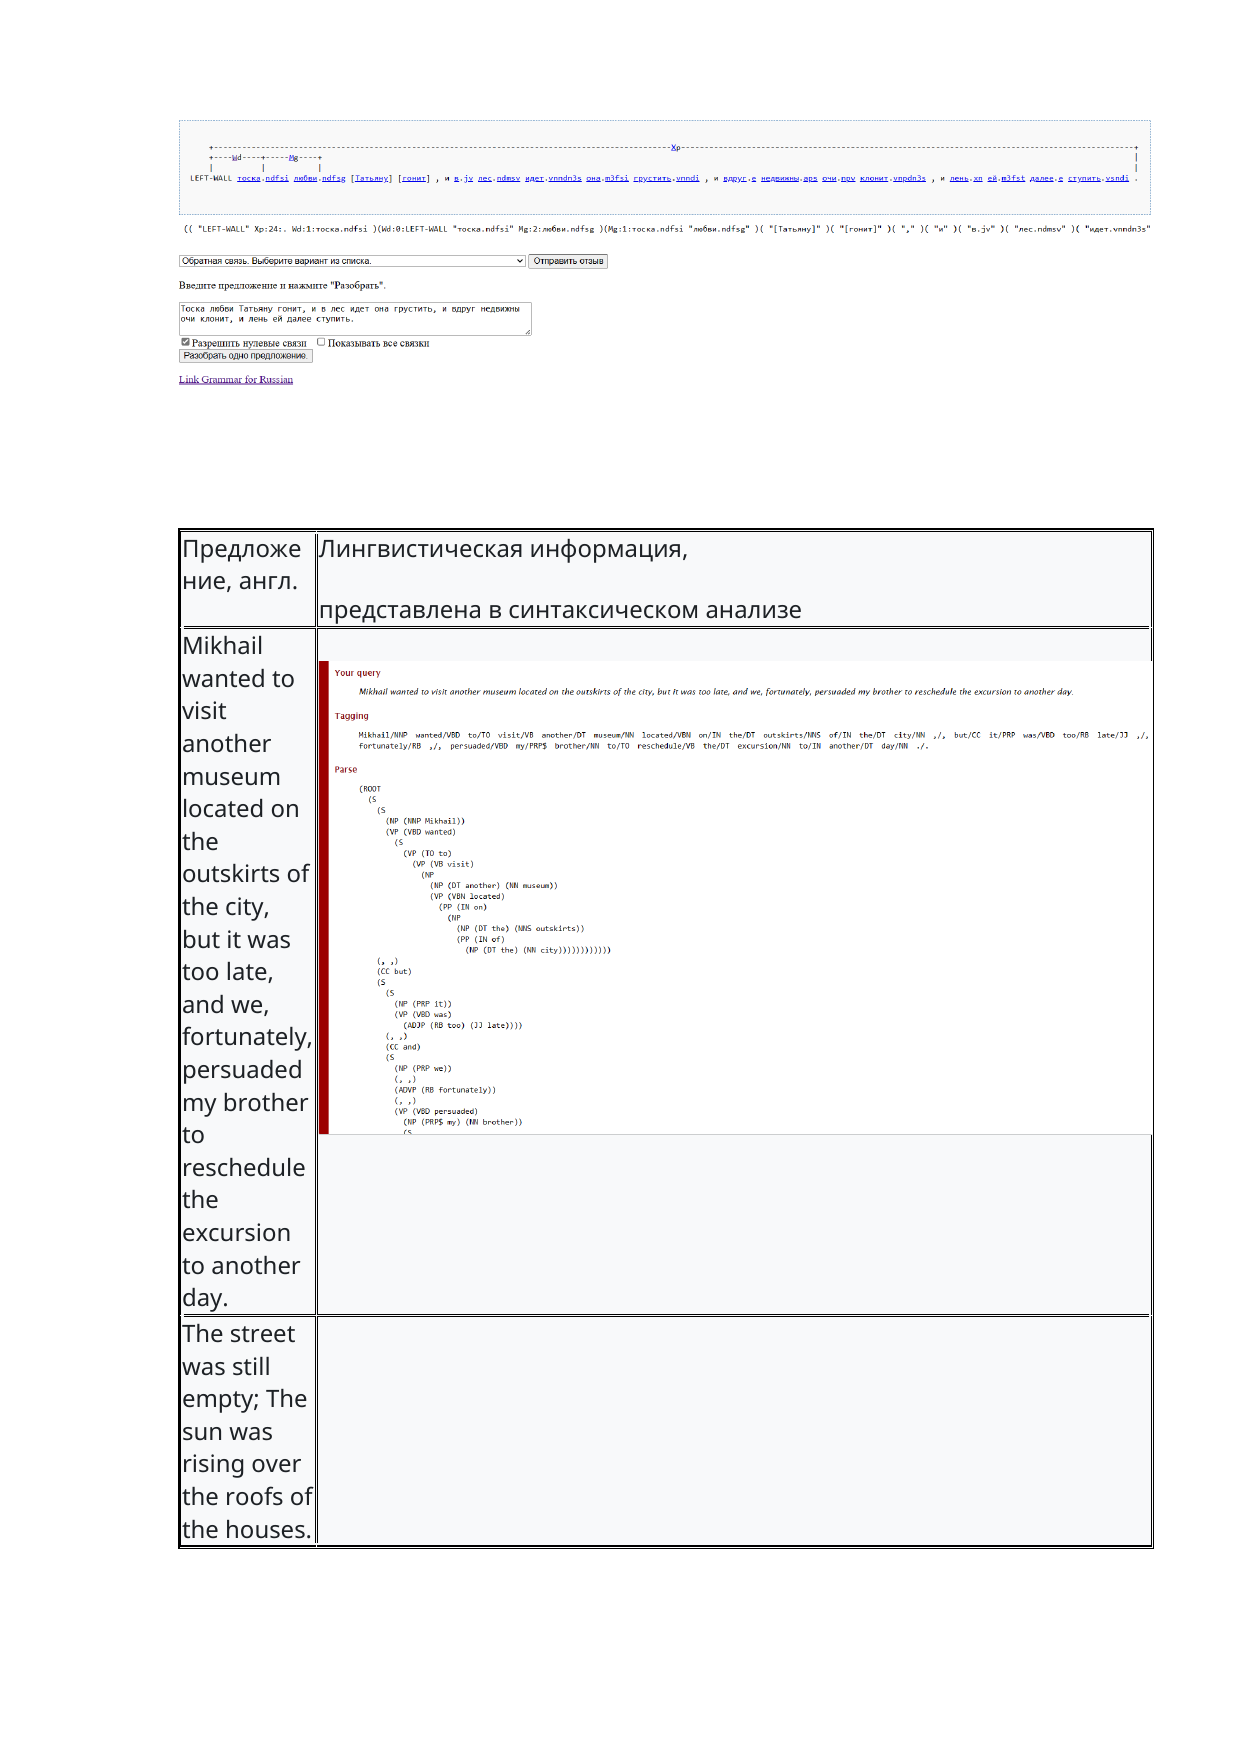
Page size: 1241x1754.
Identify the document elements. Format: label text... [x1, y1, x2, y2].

table_header Предложение, англ. [181, 532, 316, 626]
table_cell [316, 626, 1152, 661]
table_header Лингвистическая информация, представлена в синтаксическом анализе [316, 532, 1151, 626]
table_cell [180, 1314, 316, 1545]
table_cell Mikhail wanted to visit another museum located on the outskirts of the city, but it was too late, and we, fortunately, persuaded my brother to reschedule the excursion to another day. [180, 626, 316, 1314]
table_cell [316, 1314, 1152, 1545]
picture [177, 118, 1152, 510]
picture [318, 661, 1153, 1135]
table_cell [318, 1135, 1151, 1314]
